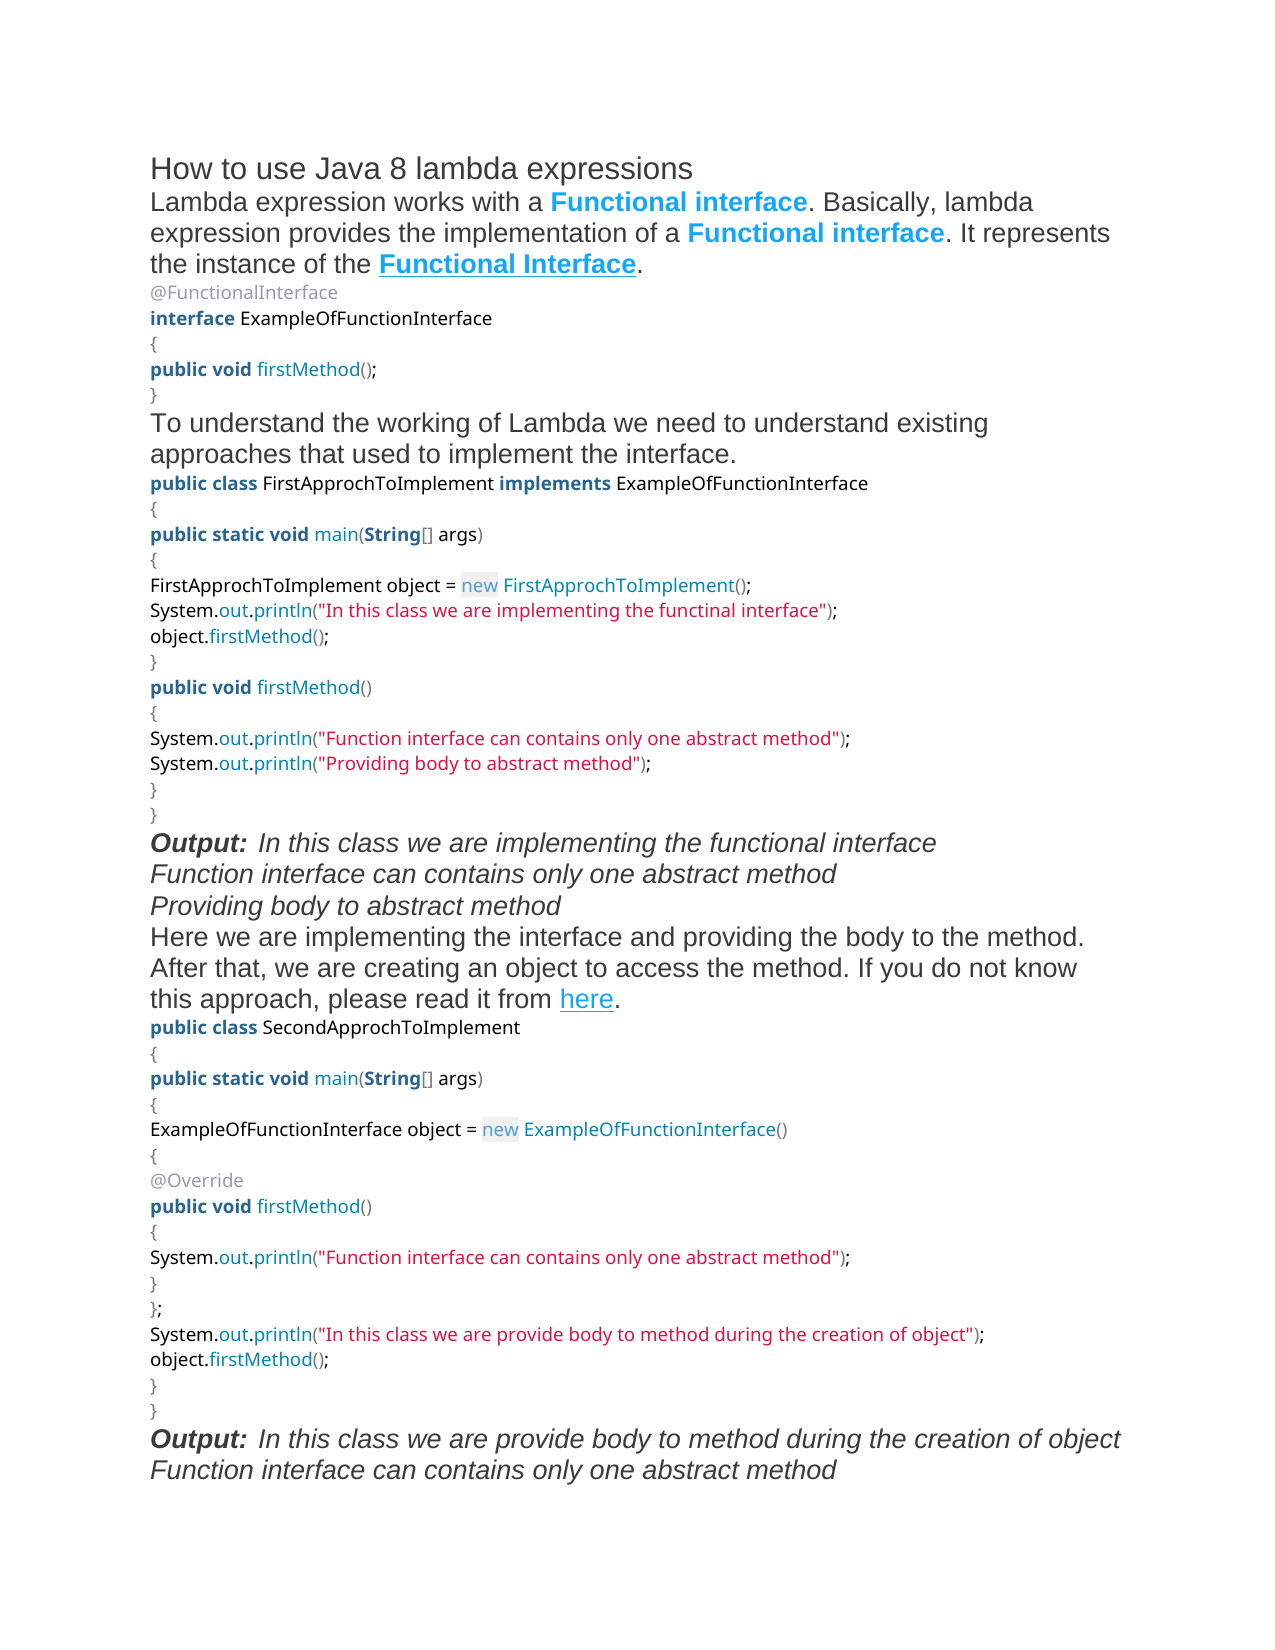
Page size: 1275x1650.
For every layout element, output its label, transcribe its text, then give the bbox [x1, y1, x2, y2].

text { [150, 1040, 1125, 1066]
text } [150, 1397, 1125, 1423]
text FirstApprochToImplement object = new FirstApprochToImplement(); [498, 572, 1125, 597]
text object.firstMethod(); [150, 1346, 1125, 1372]
text @Override [150, 1168, 1125, 1193]
text ExampleOfFunctionInterface object = new ExampleOfFunctionInterface() [150, 1117, 482, 1142]
text Lambda expression works with a Functional interface. Basically, lambda expression provides the implementation of a Functional interface. It represents the instance of the Functional Interface. [150, 186, 1125, 280]
text { [150, 1142, 1125, 1168]
text } [150, 382, 1125, 407]
text { [150, 1091, 1125, 1117]
text @FunctionalInterface [150, 280, 1125, 305]
text System.out.println("In this class we are provide body to method during the creation of object"); [150, 1321, 1125, 1346]
text } [150, 1372, 1125, 1397]
text { [150, 495, 1125, 521]
text object.firstMethod(); [150, 623, 1125, 648]
text System.out.println("In this class we are implementing the functinal interface"); [150, 597, 1125, 623]
text To understand the working of Lambda we need to understand existing approaches that used to implement the interface. [150, 407, 1125, 470]
text interface ExampleOfFunctionInterface [150, 305, 1125, 331]
text { [150, 331, 1125, 356]
text System.out.println("Function interface can contains only one abstract method"); [150, 725, 1125, 751]
text public void firstMethod() [150, 1193, 1125, 1219]
text Output: In this class we are provide body to method during the creation of object Function interface can contains only one abstract method [150, 1423, 1125, 1485]
text public static void main(String[] args) [150, 521, 1125, 546]
text public class FirstApprochToImplement implements ExampleOfFunctionInterface [150, 470, 1125, 495]
text ExampleOfFunctionInterface object = new ExampleOfFunctionInterface() [519, 1117, 1125, 1142]
text { [150, 546, 1125, 572]
text } [150, 802, 1125, 827]
text System.out.println("Function interface can contains only one abstract method"); [150, 1244, 1125, 1270]
text } [150, 1270, 1125, 1295]
text { [150, 1219, 1125, 1244]
text }; [150, 1295, 1125, 1321]
text public class SecondApprochToImplement [150, 1014, 1125, 1040]
text } [150, 776, 1125, 802]
text } [150, 648, 1125, 674]
text System.out.println("Providing body to abstract method"); [150, 751, 1125, 776]
text public void firstMethod(); [150, 356, 1125, 382]
text public static void main(String[] args) [150, 1066, 1125, 1091]
text { [150, 699, 1125, 725]
text public void firstMethod() [150, 674, 1125, 699]
text How to use Java 8 lambda expressions [150, 150, 1125, 186]
text Here we are implementing the interface and providing the body to the method. After that, we are creating an object to access the method. If you do not know this approach, please read it from here. [150, 921, 1125, 1014]
text FirstApprochToImplement object = new FirstApprochToImplement(); [150, 572, 461, 597]
text Output: In this class we are implementing the functional interface Function interface can contains only one abstract method Providing body to abstract method [150, 827, 1125, 921]
